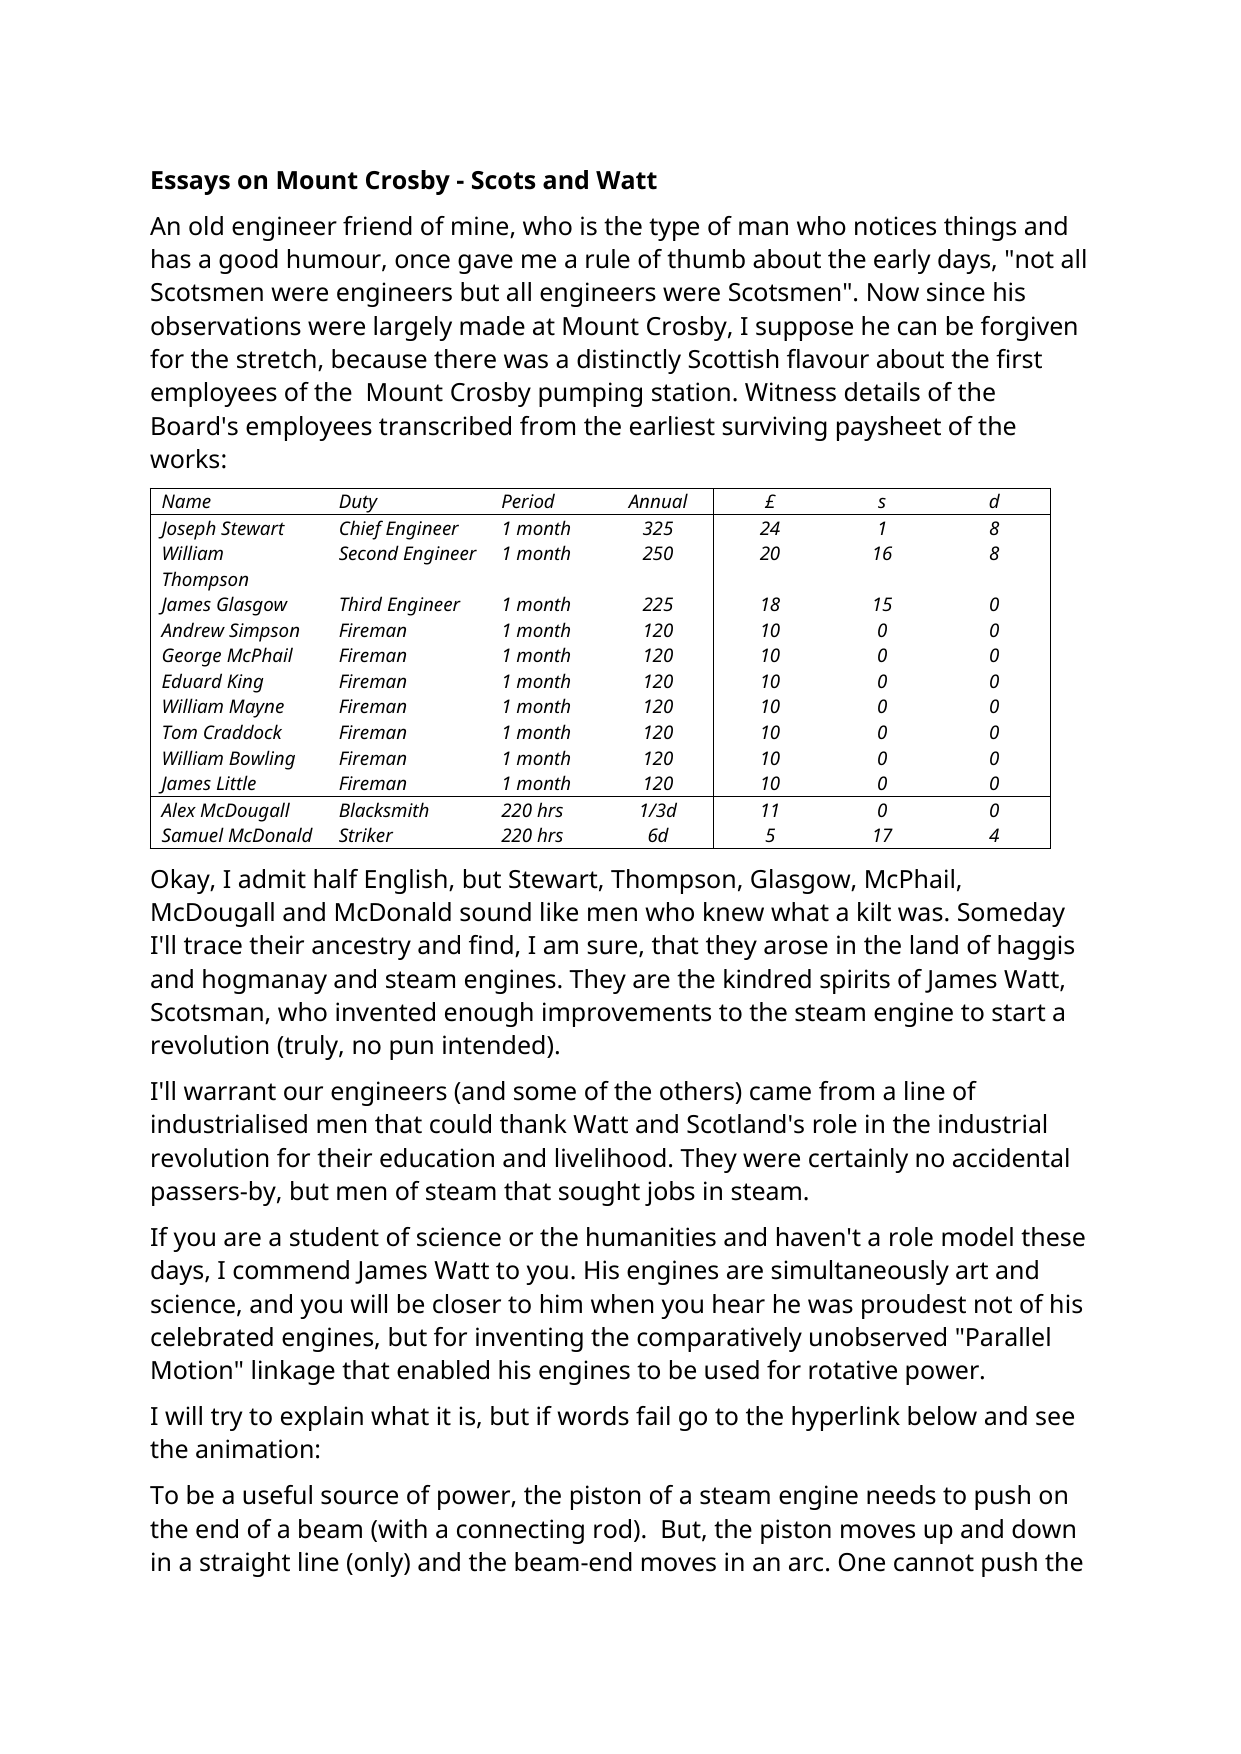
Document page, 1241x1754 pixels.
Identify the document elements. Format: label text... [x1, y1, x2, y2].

table_cell 8 [938, 515, 1050, 541]
table_cell 10 [714, 617, 826, 643]
table_cell 10 [714, 745, 826, 770]
table_cell 120 [602, 770, 713, 796]
table_cell 1 month [490, 668, 602, 694]
table_cell 0 [826, 797, 938, 822]
table_cell Chief Engineer [327, 515, 490, 541]
table_cell William Thompson [151, 541, 327, 592]
table_cell Striker [327, 823, 490, 848]
table_cell 1 month [490, 643, 602, 668]
table_cell Fireman [327, 719, 490, 745]
table_cell William Mayne [151, 694, 327, 719]
table_cell 1 month [490, 694, 602, 719]
table_cell Second Engineer [327, 541, 490, 592]
table_cell 1 month [490, 515, 602, 541]
table_cell Eduard King [151, 668, 327, 694]
table_cell 1 month [490, 541, 602, 592]
table_cell 0 [938, 592, 1050, 617]
table_cell 8 [938, 541, 1050, 592]
table_cell 120 [602, 617, 713, 643]
table_cell 1 month [490, 770, 602, 796]
table_header Annual [602, 489, 713, 514]
text An old engineer friend of mine, who is the type of man who notices things and has a good humour, once gave me a rule of thumb about the early days, "not all Scotsmen were engineers but all engineers were Scotsmen". Now since his observations were largely made at Mount Crosby, I suppose he can be forgiven for the stretch, because there was a distinctly Scottish flavour about the first employees of the Mount Crosby pumping station. Witness details of the Board's employees transcribed from the earliest surviving paysheet of the works: [150, 208, 1090, 475]
table_cell Fireman [327, 745, 490, 770]
table_cell 1 month [490, 617, 602, 643]
table_cell 6d [602, 823, 713, 848]
table_cell Alex McDougall [151, 797, 327, 822]
table_cell 0 [938, 617, 1050, 643]
table_cell 120 [602, 719, 713, 745]
table_cell Fireman [327, 770, 490, 796]
table_cell Samuel McDonald [151, 823, 327, 848]
table_cell 0 [938, 719, 1050, 745]
table_cell 4 [938, 823, 1050, 848]
table_header s [826, 489, 938, 514]
table_header Name [151, 489, 327, 514]
table_cell 1 [826, 515, 938, 541]
text I will try to explain what it is, but if words fail go to the hyperlink below and see the animation: [150, 1399, 1090, 1466]
table_cell 10 [714, 719, 826, 745]
table_cell 1 month [490, 719, 602, 745]
table_cell 10 [714, 694, 826, 719]
table_cell 5 [714, 823, 826, 848]
table_cell James Glasgow [151, 592, 327, 617]
table_header £ [714, 489, 826, 514]
table_cell 0 [826, 617, 938, 643]
table_cell 18 [714, 592, 826, 617]
table_cell 120 [602, 643, 713, 668]
table_cell William Bowling [151, 745, 327, 770]
table_cell 0 [938, 668, 1050, 694]
table_cell 0 [826, 643, 938, 668]
table_cell 250 [602, 541, 713, 592]
table_cell 0 [826, 719, 938, 745]
table_cell 10 [714, 770, 826, 796]
table_cell Fireman [327, 668, 490, 694]
table_cell 1/3d [602, 797, 713, 822]
table_header Period [490, 489, 602, 514]
table_cell 0 [826, 770, 938, 796]
table_cell Blacksmith [327, 797, 490, 822]
table_cell 220 hrs [490, 797, 602, 822]
table_cell 1 month [490, 592, 602, 617]
table_cell 0 [938, 770, 1050, 796]
table_cell 10 [714, 643, 826, 668]
table_cell 0 [938, 745, 1050, 770]
table_cell 1 month [490, 745, 602, 770]
table_cell Fireman [327, 617, 490, 643]
table_cell 0 [938, 643, 1050, 668]
table_cell 15 [826, 592, 938, 617]
table_cell George McPhail [151, 643, 327, 668]
table_cell 0 [826, 668, 938, 694]
table_cell Tom Craddock [151, 719, 327, 745]
table_cell 325 [602, 515, 713, 541]
table_cell 0 [938, 797, 1050, 822]
table_cell 17 [826, 823, 938, 848]
text Essays on Mount Crosby - Scots and Watt [150, 162, 1090, 196]
table_cell 120 [602, 745, 713, 770]
table_cell Joseph Stewart [151, 515, 327, 541]
table_cell 0 [826, 694, 938, 719]
table_cell 0 [938, 694, 1050, 719]
table_header Duty [327, 489, 490, 514]
table_cell Third Engineer [327, 592, 490, 617]
table_cell 120 [602, 668, 713, 694]
table_cell 20 [714, 541, 826, 592]
table_cell Fireman [327, 694, 490, 719]
table_cell Fireman [327, 643, 490, 668]
table_cell 11 [714, 797, 826, 822]
table_cell 10 [714, 668, 826, 694]
table_cell 225 [602, 592, 713, 617]
table_cell 24 [714, 515, 826, 541]
text If you are a student of science or the humanities and haven't a role model these days, I commend James Watt to you. His engines are simultaneously art and science, and you will be closer to him when you hear he was proudest not of his celebrated engines, but for inventing the comparatively unobserved "Parallel Motion" linkage that enabled his engines to be used for rotative power. [150, 1220, 1090, 1386]
table_cell 120 [602, 694, 713, 719]
table_cell 16 [826, 541, 938, 592]
text I'll warrant our engineers (and some of the others) came from a line of industrialised men that could thank Watt and Scotland's role in the industrial revolution for their education and livelihood. They were certainly no accidental passers-by, but men of steam that sought jobs in steam. [150, 1074, 1090, 1207]
table_header d [938, 489, 1050, 514]
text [150, 1478, 1090, 1578]
table_cell 220 hrs [490, 823, 602, 848]
table_cell 0 [826, 745, 938, 770]
table_cell Andrew Simpson [151, 617, 327, 643]
text Okay, I admit half English, but Stewart, Thompson, Glasgow, McPhail, McDougall and McDonald sound like men who knew what a kilt was. Someday I'll trace their ancestry and find, I am sure, that they arose in the land of haggis and hogmanay and steam engines. They are the kindred spirits of James Watt, Scotsman, who invented enough improvements to the steam engine to start a revolution (truly, no pun intended). [150, 861, 1090, 1061]
table_cell James Little [151, 770, 327, 796]
